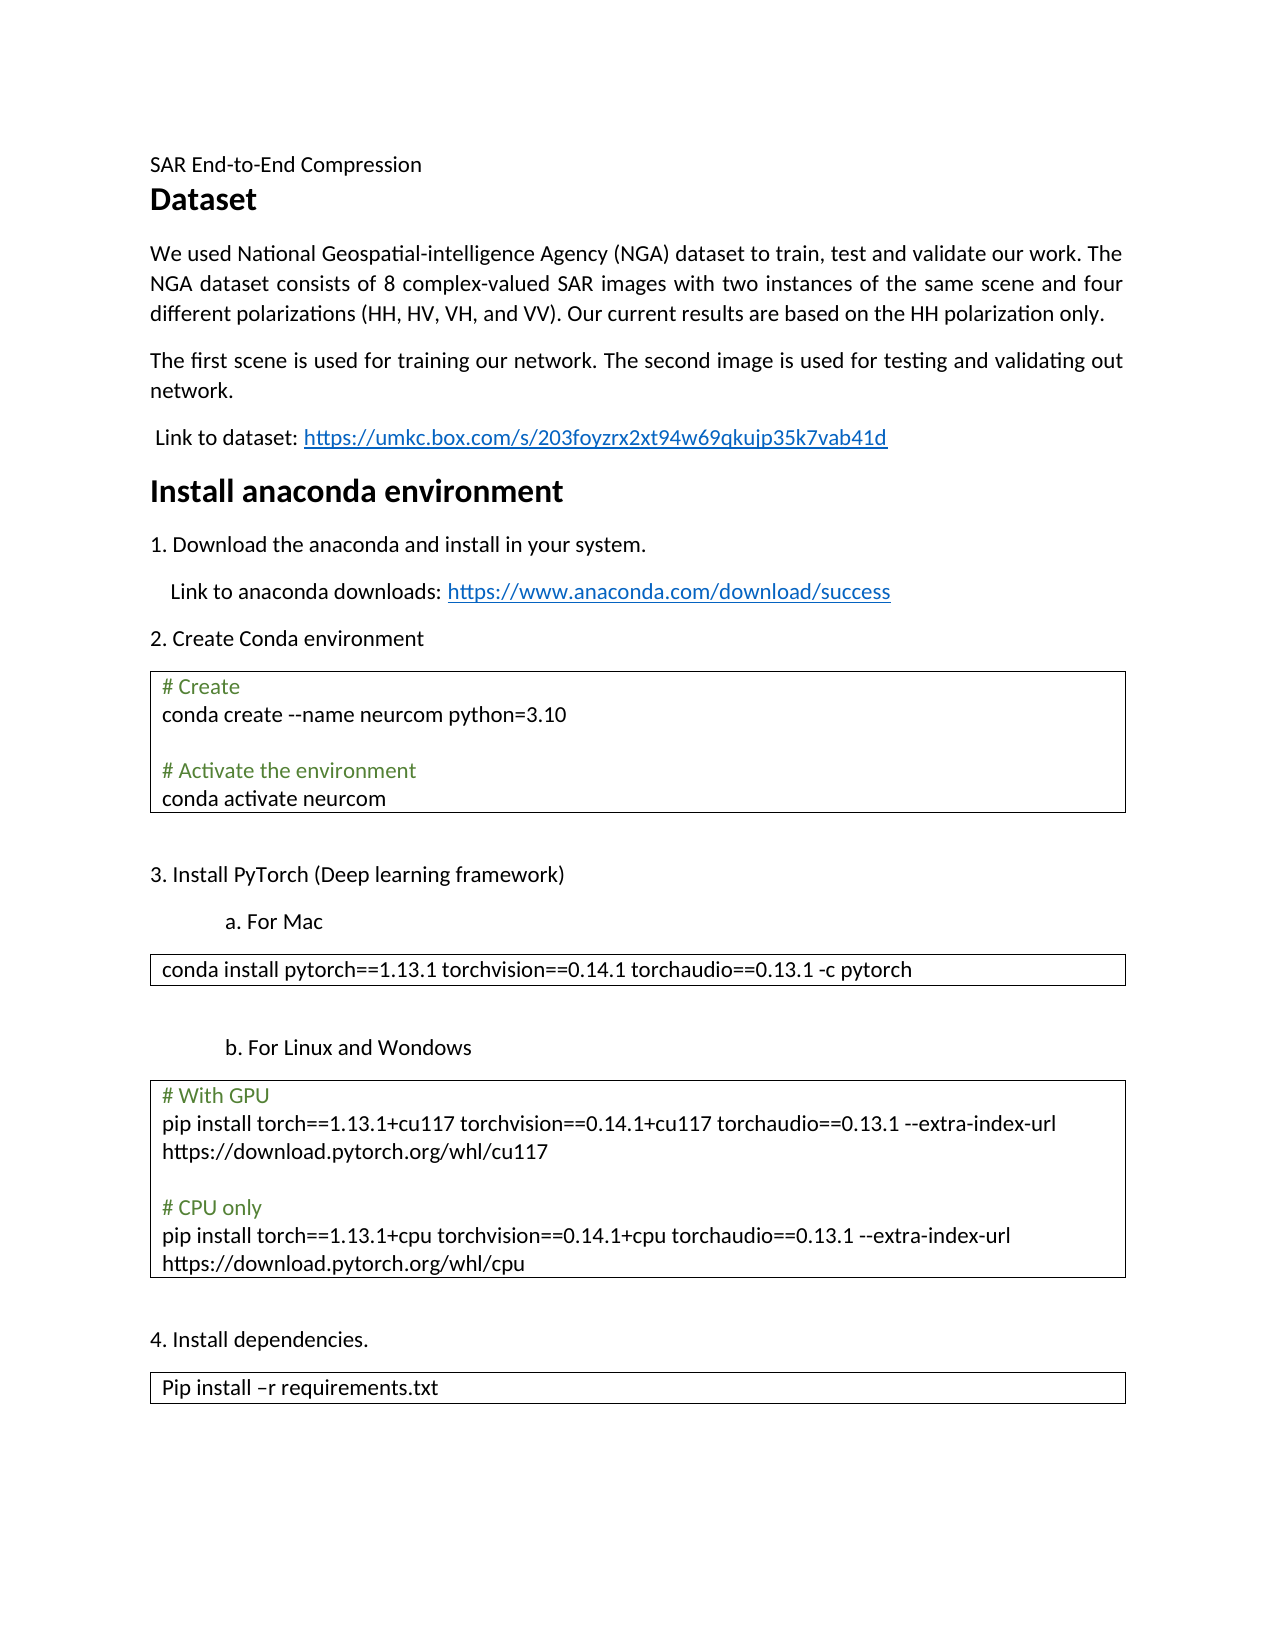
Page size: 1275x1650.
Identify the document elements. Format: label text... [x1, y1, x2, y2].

text a. For Mac [150, 907, 1125, 935]
text Link to anaconda downloads: https://www.anaconda.com/download/success [150, 577, 1125, 605]
table_header # With GPU pip install torch==1.13.1+cu117 torchvision==0.14.1+cu117 torchaudio==0.13.1 --extra-index-url https://download.pytorch.org/whl/cu117 # CPU only pip install torch==1.13.1+cpu torchvision==0.14.1+cpu torchaudio==0.13.1 --extra-index-url https://download.pytorch.org/whl/cpu [151, 1081, 1125, 1277]
text The first scene is used for training our network. The second image is used for testing and validating out network. [150, 346, 1125, 404]
text Link to dataset: https://umkc.box.com/s/203foyzrx2xt94w69qkujp35k7vab41d [150, 423, 1125, 451]
table_header Pip install –r requirements.txt [151, 1373, 1125, 1403]
text 2. Create Conda environment [150, 624, 1125, 652]
table_header # Create conda create --name neurcom python=3.10 # Activate the environment conda activate neurcom [151, 672, 1125, 812]
text 4. Install dependencies. [150, 1325, 1125, 1353]
text 1. Download the anaconda and install in your system. [150, 531, 1125, 558]
text 3. Install PyTorch (Deep learning framework) [150, 860, 1125, 888]
text b. For Linux and Wondows [150, 1033, 1125, 1061]
text Install anaconda environment [150, 470, 1125, 511]
text We used National Geospatial-intelligence Agency (NGA) dataset to train, test and validate our work. The NGA dataset consists of 8 complex-valued SAR images with two instances of the same scene and four different polarizations (HH, HV, VH, and VV). Our current results are based on the HH polarization only. [150, 239, 1125, 327]
text Dataset [150, 178, 1125, 219]
text SAR End-to-End Compression [150, 150, 1125, 178]
table_header conda install pytorch==1.13.1 torchvision==0.14.1 torchaudio==0.13.1 -c pytorch [151, 955, 1125, 985]
